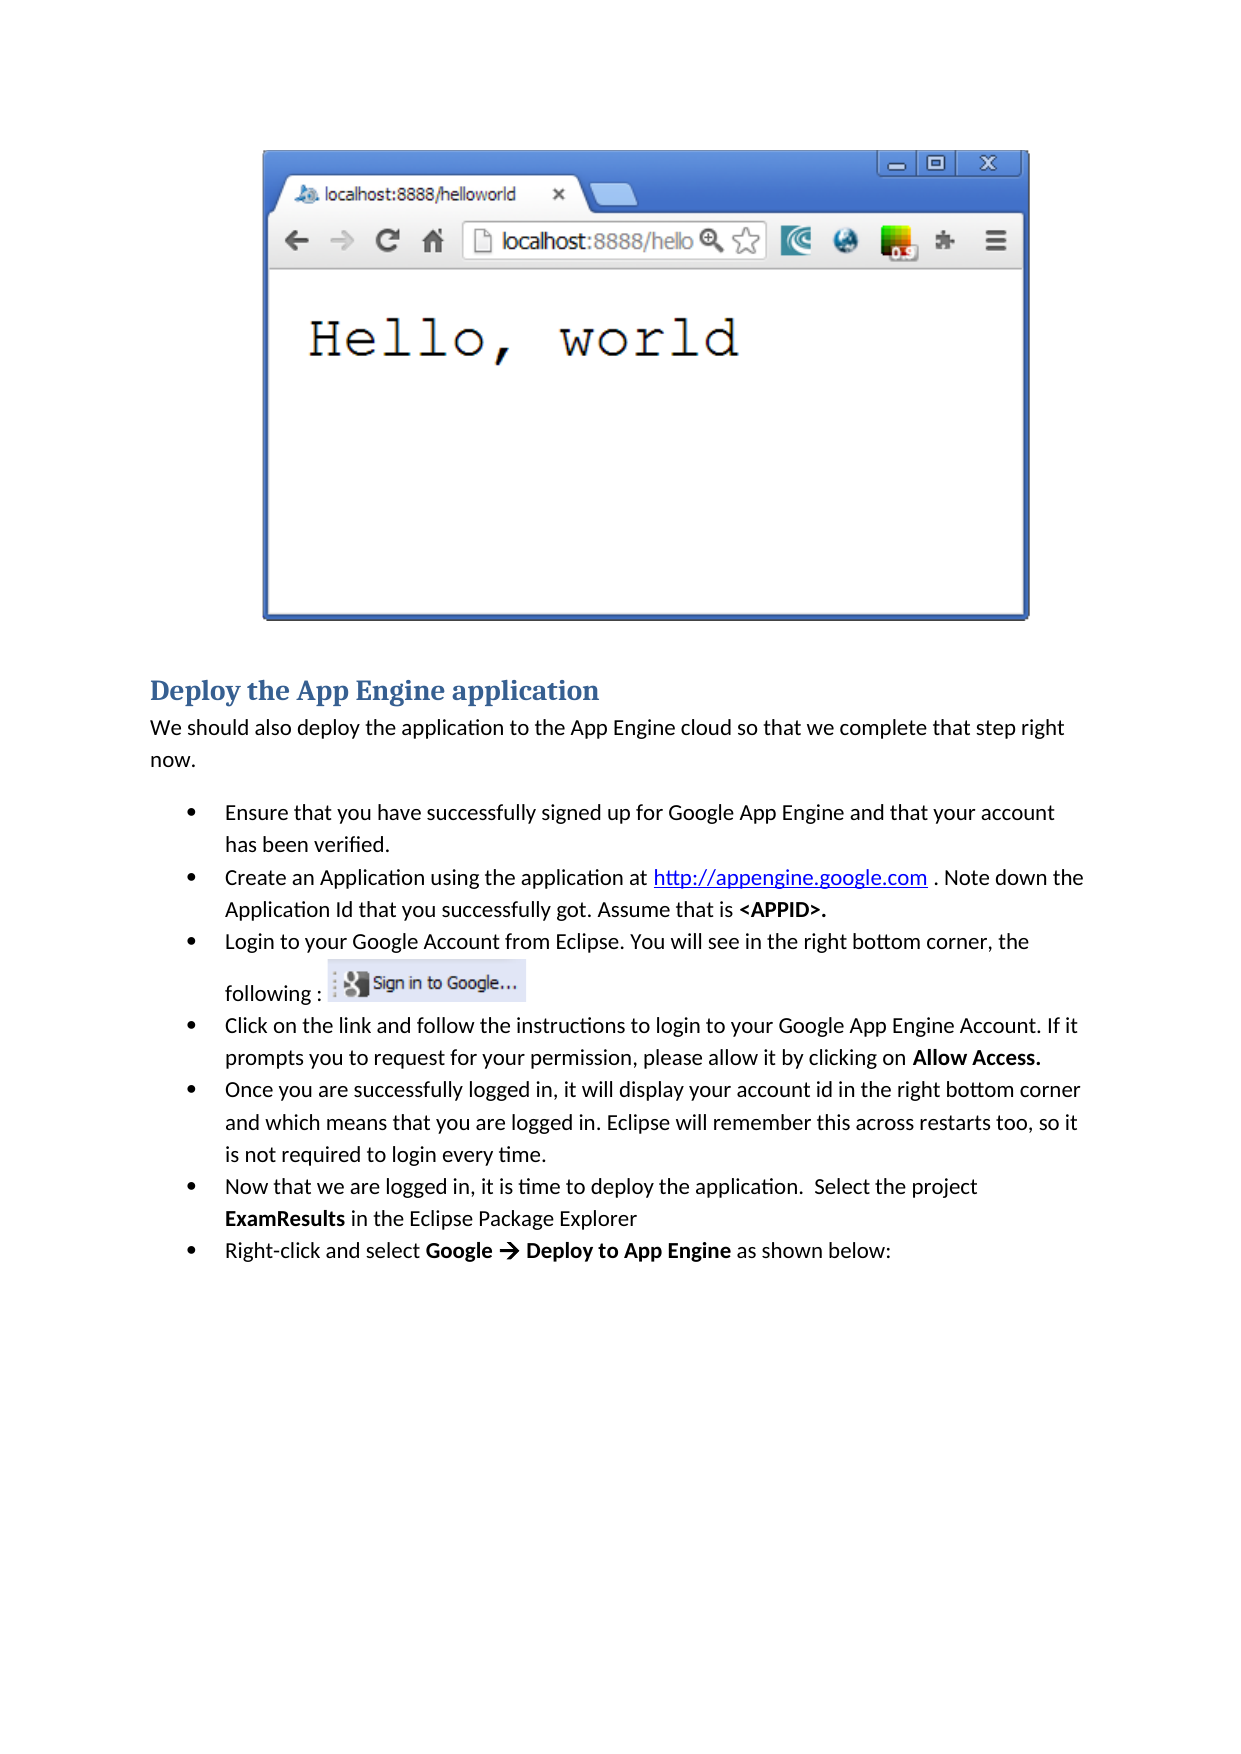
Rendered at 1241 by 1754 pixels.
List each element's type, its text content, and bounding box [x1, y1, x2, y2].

text We should also deploy the application to the App Engine cloud so that we complete that step right now. [150, 713, 1090, 773]
subtitle Deploy the App Engine application [150, 674, 1090, 708]
picture [327, 959, 527, 1002]
picture [262, 150, 1030, 621]
list Right-click and select Google Deploy to App Engine as shown below: [187, 1237, 1090, 1264]
list Click on the link and follow the instructions to login to your Google App Engine Account. If it prompts you to request for your permission, please allow it by clicking on Allow Access. [187, 1011, 1090, 1071]
list Create an Application using the application at http://appengine.google.com . Note down the Application Id that you successfully got. Assume that is <APPID>. [187, 863, 1090, 923]
list Now that we are logged in, it is time to deploy the application. Select the project ExamResults in the Eclipse Package Explorer [187, 1172, 1090, 1232]
list Once you are successfully logged in, it will display your account id in the right bottom corner and which means that you are logged in. Eclipse will remember this across restarts too, so it is not required to login every time. [187, 1076, 1090, 1168]
list Login to your Google Account from Eclipse. You will see in the right bottom corner, the following : [187, 927, 1090, 1007]
list Ensure that you have successfully signed up for Google App Engine and that your account has been verified. [187, 798, 1090, 858]
